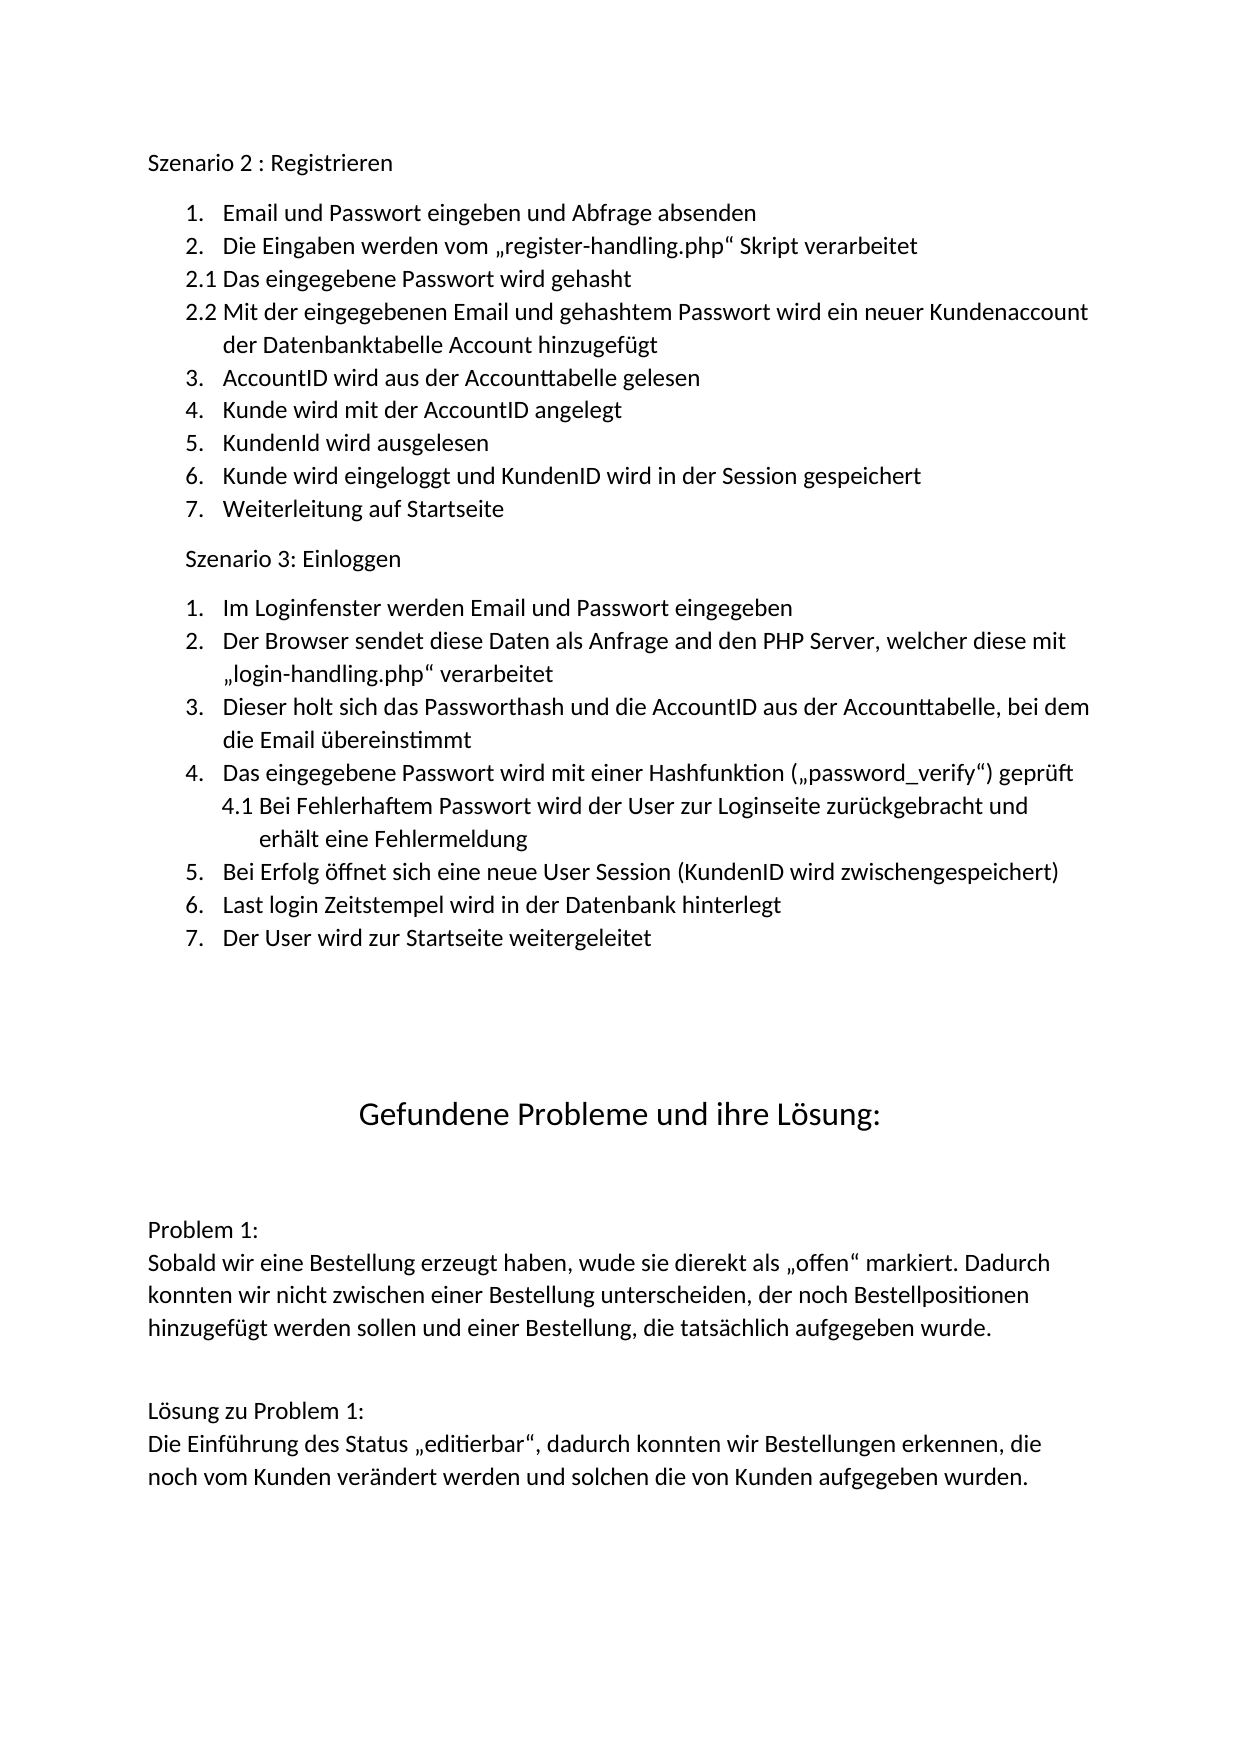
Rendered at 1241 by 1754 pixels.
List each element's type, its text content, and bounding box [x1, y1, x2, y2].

text Gefundene Probleme und ihre Lösung: [148, 1093, 1093, 1133]
text Problem 1: Sobald wir eine Bestellung erzeugt haben, wude sie dierekt als „offen“ markiert. Dadurch konnten wir nicht zwischen einer Bestellung unterscheiden, der noch Bestellpositionen hinzugefügt werden sollen und einer Bestellung, die tatsächlich aufgegeben wurde. [148, 1214, 1093, 1343]
text Szenario 2 : Registrieren [148, 148, 1093, 178]
list Email und Passwort eingeben und Abfrage absenden [185, 197, 1093, 228]
list Das eingegebene Passwort wird gehasht [185, 263, 1093, 293]
list Der User wird zur Startseite weitergeleitet [185, 922, 1093, 952]
list AccountID wird aus der Accounttabelle gelesen [185, 362, 1093, 392]
list Kunde wird mit der AccountID angelegt [185, 395, 1093, 425]
list Dieser holt sich das Passworthash und die AccountID aus der Accounttabelle, bei dem die Email übereinstimmt [185, 691, 1093, 755]
list Last login Zeitstempel wird in der Datenbank hinterlegt [185, 889, 1093, 919]
list Bei Fehlerhaftem Passwort wird der User zur Loginseite zurückgebracht und erhält eine Fehlermeldung [221, 790, 1093, 853]
list Die Eingaben werden vom „register-handling.php“ Skript verarbeitet [185, 230, 1093, 261]
list Kunde wird eingeloggt und KundenID wird in der Session gespeichert [185, 461, 1093, 491]
list Im Loginfenster werden Email und Passwort eingegeben [185, 593, 1093, 623]
list Der Browser sendet diese Daten als Anfrage and den PHP Server, welcher diese mit „login-handling.php“ verarbeitet [185, 626, 1093, 689]
list Mit der eingegebenen Email und gehashtem Passwort wird ein neuer Kundenaccount der Datenbanktabelle Account hinzugefügt [185, 296, 1093, 359]
list Bei Erfolg öffnet sich eine neue User Session (KundenID wird zwischengespeichert) [185, 856, 1093, 886]
list Weiterleitung auf Startseite [185, 493, 1093, 524]
text Szenario 3: Einloggen [185, 543, 1093, 573]
list Das eingegebene Passwort wird mit einer Hashfunktion („password_verify“) geprüft [185, 757, 1093, 788]
text Lösung zu Problem 1: Die Einführung des Status „editierbar“, dadurch konnten wir Bestellungen erkennen, die noch vom Kunden verändert werden und solchen die von Kunden aufgegeben wurden. [148, 1362, 1093, 1491]
list KundenId wird ausgelesen [185, 428, 1093, 458]
